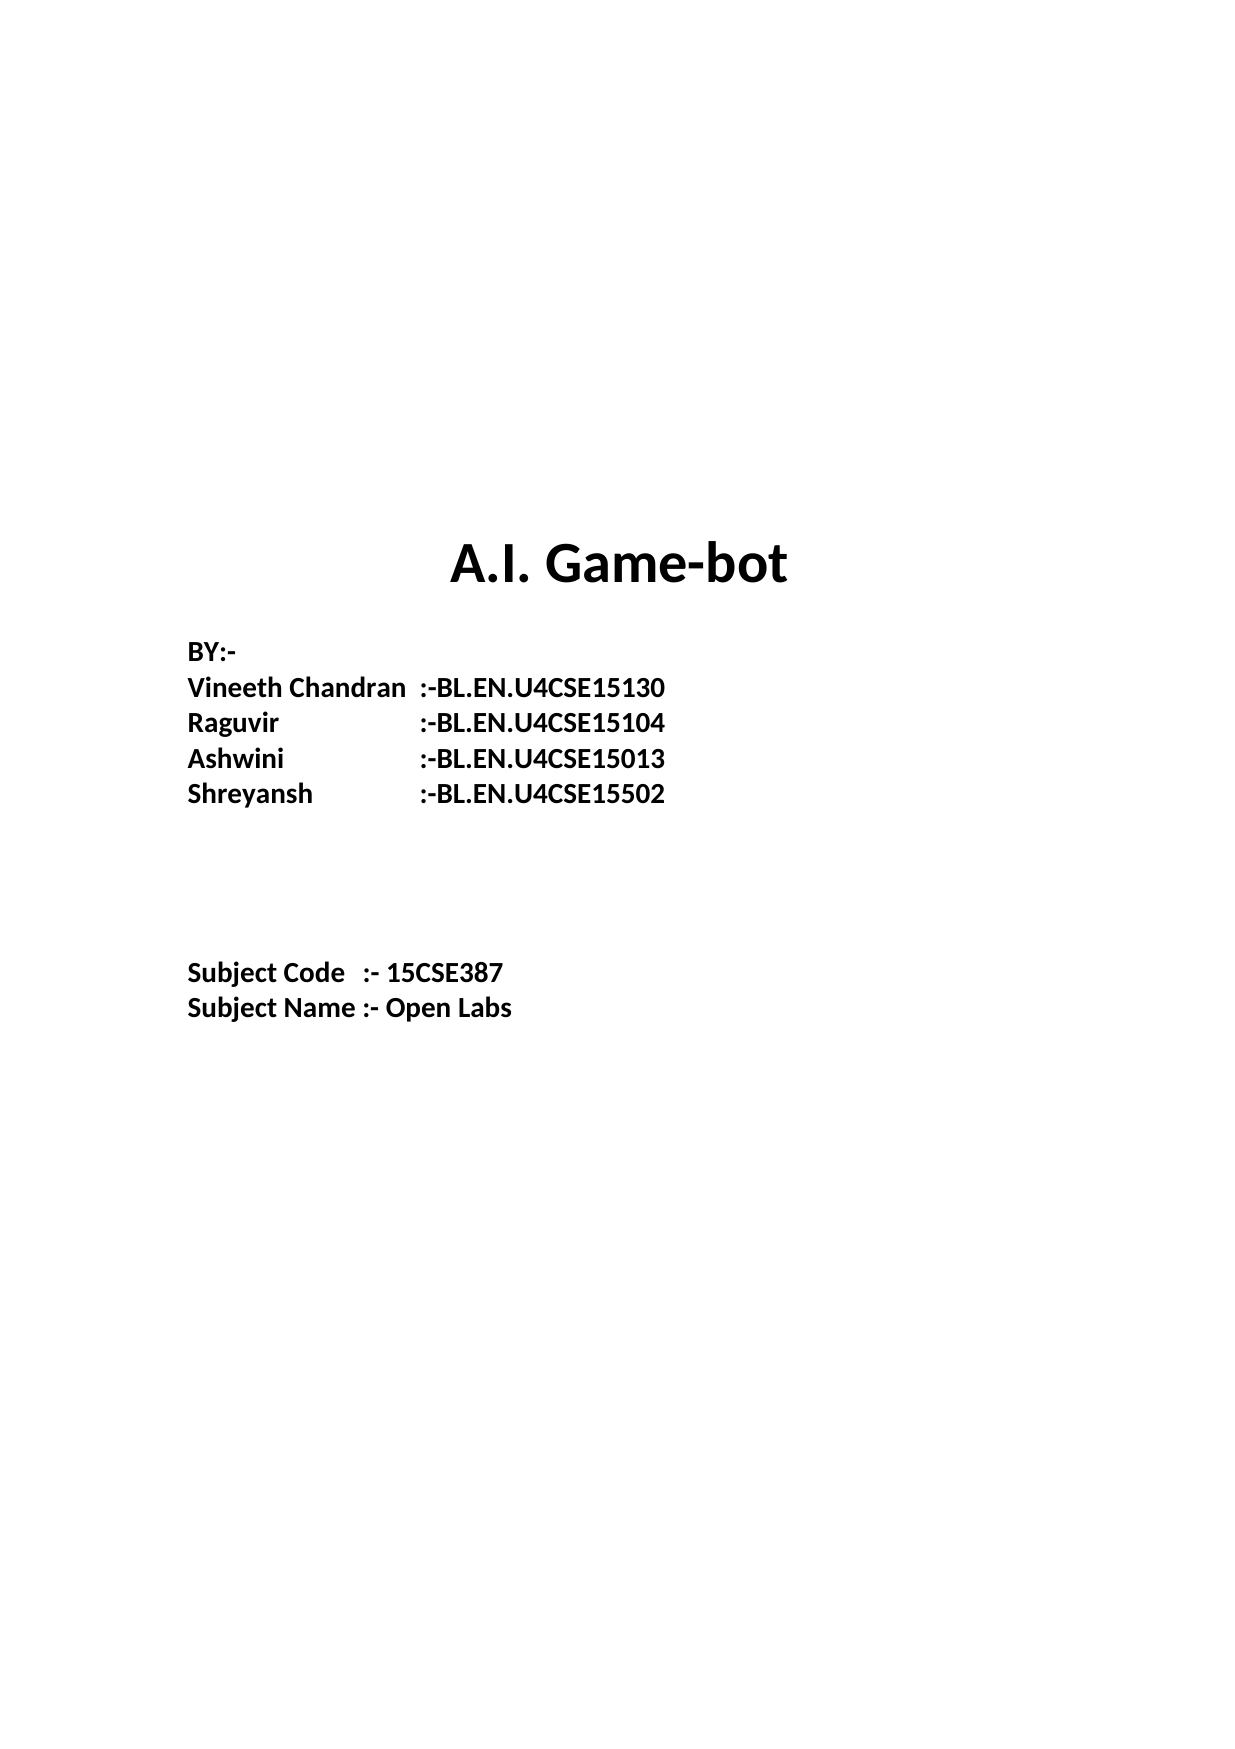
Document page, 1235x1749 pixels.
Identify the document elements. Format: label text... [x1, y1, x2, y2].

list Subject Name :- Open Labs [187, 989, 1047, 1025]
list Subject Code :- 15CSE387 [187, 954, 1047, 989]
list Raguvir :-BL.EN.U4CSE15104 [187, 704, 1047, 740]
list BY:- [187, 633, 1047, 669]
list A.I. Game-bot [406, 526, 1047, 597]
list Shreyansh :-BL.EN.U4CSE15502 [187, 776, 1047, 811]
list Ashwini :-BL.EN.U4CSE15013 [187, 740, 1047, 776]
list Vineeth Chandran :-BL.EN.U4CSE15130 [187, 669, 1047, 704]
